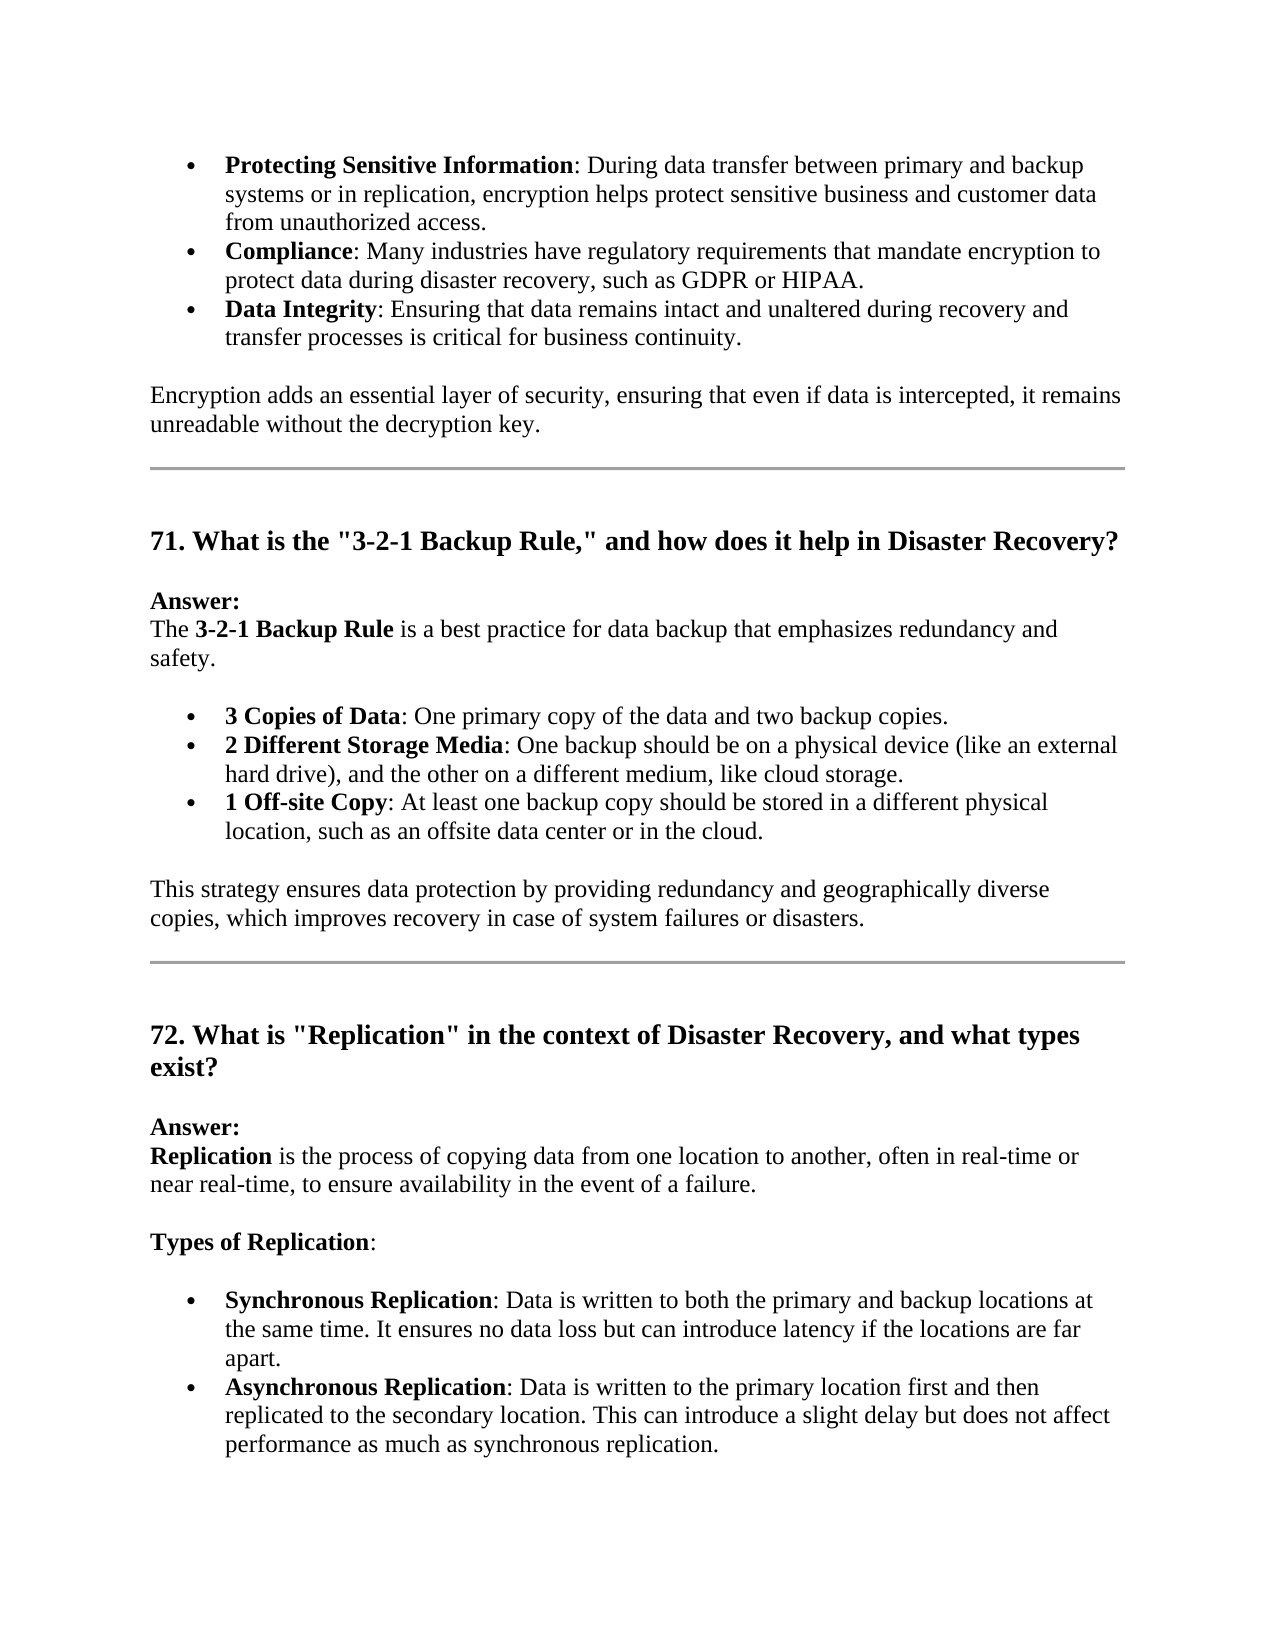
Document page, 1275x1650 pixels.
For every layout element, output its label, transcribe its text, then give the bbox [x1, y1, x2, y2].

text 72. What is "Replication" in the context of Disaster Recovery, and what types exist? [150, 1018, 1125, 1083]
list Protecting Sensitive Information: During data transfer between primary and backup systems or in replication, encryption helps protect sensitive business and customer data from unauthorized access. [187, 150, 1125, 236]
text 71. What is the "3-2-1 Backup Rule," and how does it help in Disaster Recovery? [150, 524, 1125, 557]
list 1 Off-site Copy: At least one backup copy should be stored in a different physical location, such as an offsite data center or in the cloud. [187, 787, 1125, 845]
list Synchronous Replication: Data is written to both the primary and backup locations at the same time. It ensures no data loss but can introduce latency if the locations are far apart. [187, 1285, 1125, 1372]
text Answer: The 3-2-1 Backup Rule is a best practice for data backup that emphasizes redundancy and safety. [150, 586, 1125, 672]
text Types of Replication: [150, 1227, 1125, 1256]
list Data Integrity: Ensuring that data remains intact and unaltered during recovery and transfer processes is critical for business continuity. [187, 294, 1125, 351]
text Answer: Replication is the process of copying data from one location to another, often in real-time or near real-time, to ensure availability in the event of a failure. [150, 1112, 1125, 1198]
list Asynchronous Replication: Data is written to the primary location first and then replicated to the secondary location. This can introduce a slight delay but does not affect performance as much as synchronous replication. [187, 1372, 1125, 1458]
list 3 Copies of Data: One primary copy of the data and two backup copies. [187, 701, 1125, 730]
list 2 Different Storage Media: One backup should be on a physical device (like an external hard drive), and the other on a different medium, like cloud storage. [187, 730, 1125, 787]
text Encryption adds an essential layer of security, ensuring that even if data is intercepted, it remains unreadable without the decryption key. [150, 380, 1125, 438]
list Compliance: Many industries have regulatory requirements that mandate encryption to protect data during disaster recovery, such as GDPR or HIPAA. [187, 236, 1125, 294]
text This strategy ensures data protection by providing redundancy and geographically diverse copies, which improves recovery in case of system failures or disasters. [150, 874, 1125, 932]
